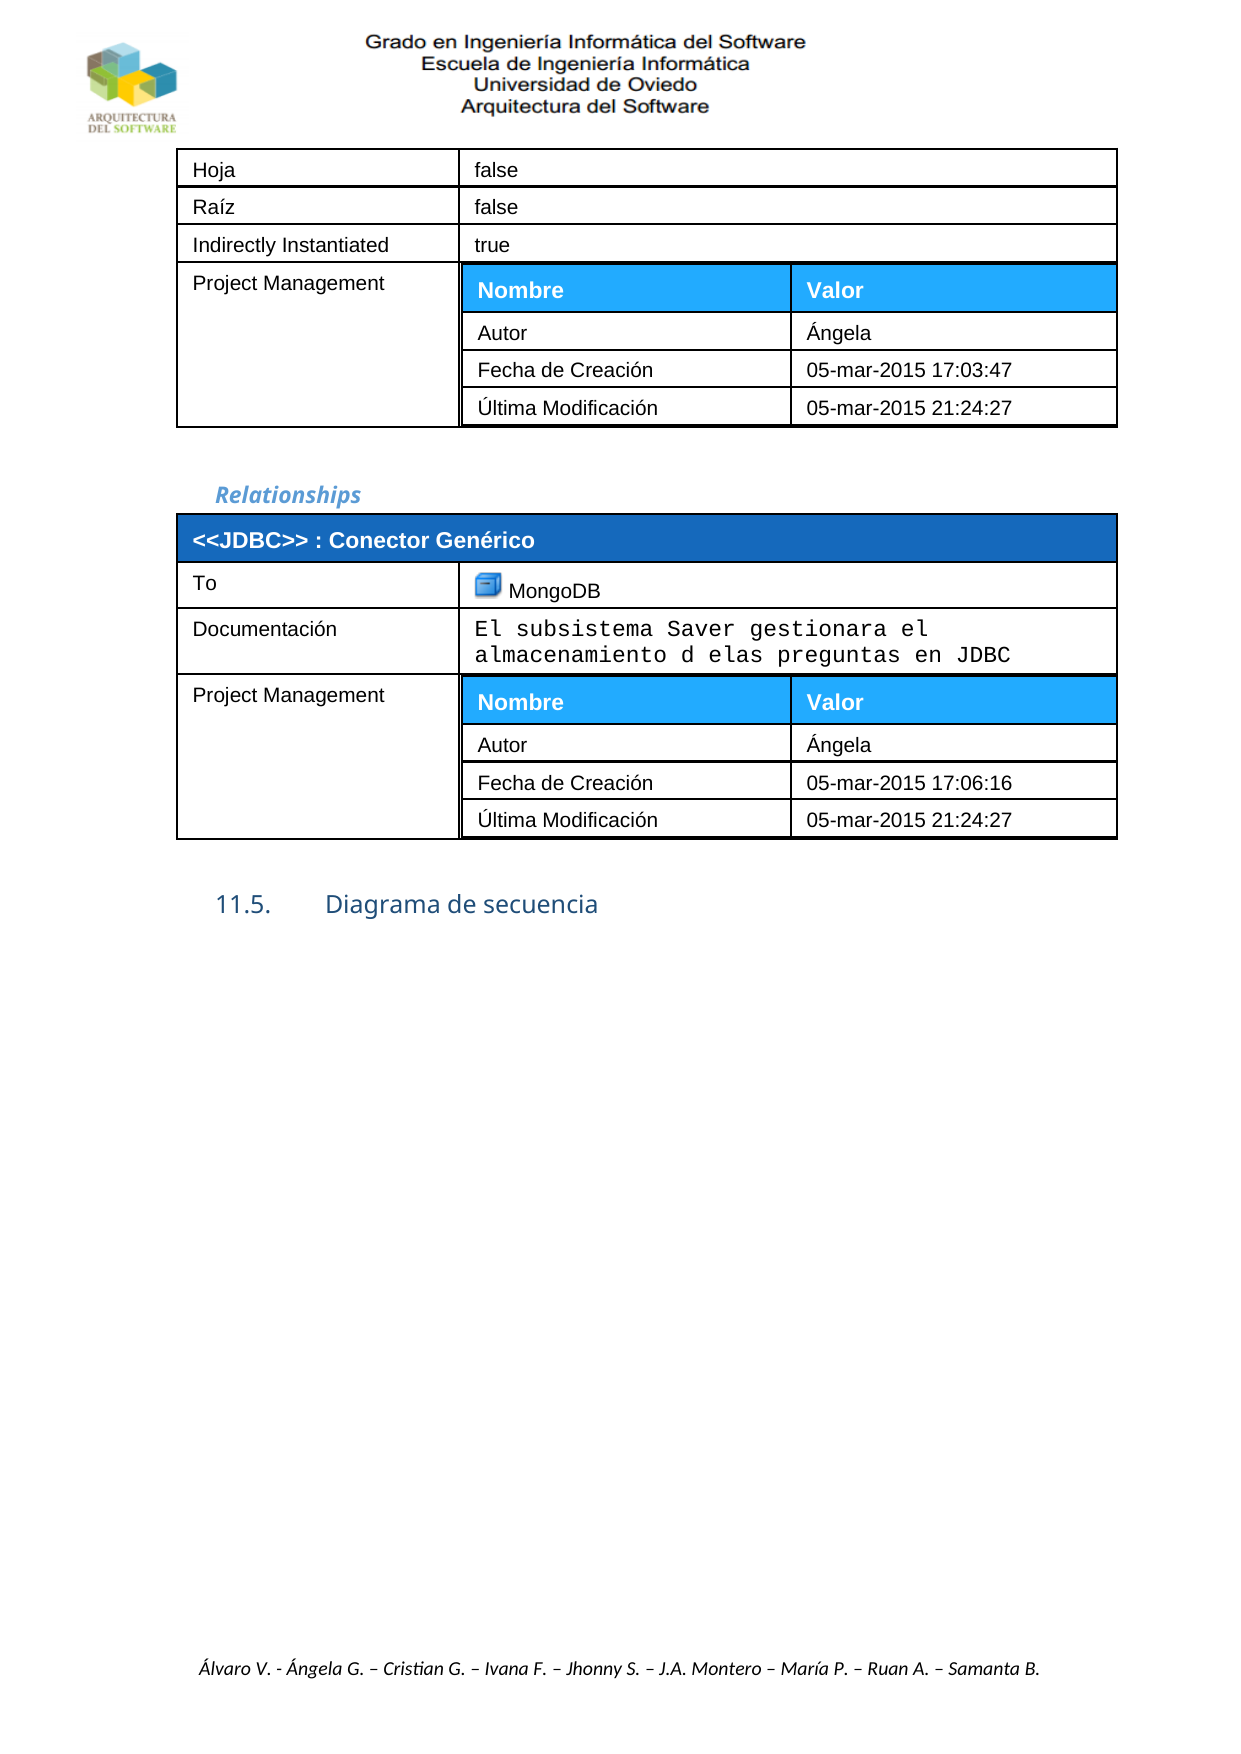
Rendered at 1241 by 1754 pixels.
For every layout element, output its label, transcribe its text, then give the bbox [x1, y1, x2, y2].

table_cell [792, 351, 1116, 386]
table_header <<JDBC>> : Conector Genérico [178, 515, 1116, 561]
table_cell To [178, 563, 458, 607]
subtitle Diagrama de secuencia [215, 887, 1063, 921]
table_cell false [460, 150, 1116, 185]
table_cell [792, 313, 1116, 349]
table_cell Project Management [178, 263, 458, 426]
table_cell Raíz [178, 188, 458, 223]
table_cell [463, 388, 790, 424]
table_cell Documentación [178, 609, 458, 673]
table_cell [463, 313, 790, 349]
table_cell [463, 725, 790, 760]
table_cell false [460, 188, 1116, 223]
picture [42, 15, 825, 147]
table_cell Project Management [178, 675, 458, 838]
table_cell [463, 351, 790, 386]
table_cell [792, 725, 1116, 760]
table_cell [463, 763, 790, 798]
table_cell true [460, 225, 1116, 261]
table_cell MongoDB [460, 563, 1116, 607]
table_cell [792, 388, 1116, 424]
subtitle Relationships [215, 479, 1063, 510]
picture [474, 570, 503, 599]
table_cell [792, 800, 1116, 836]
table_cell Hoja [178, 150, 458, 185]
table_cell Indirectly Instantiated [178, 225, 458, 261]
table_cell [792, 763, 1116, 798]
table_cell El subsistema Saver gestionara el almacenamiento d elas preguntas en JDBC [460, 609, 1116, 673]
table_cell [463, 800, 790, 836]
